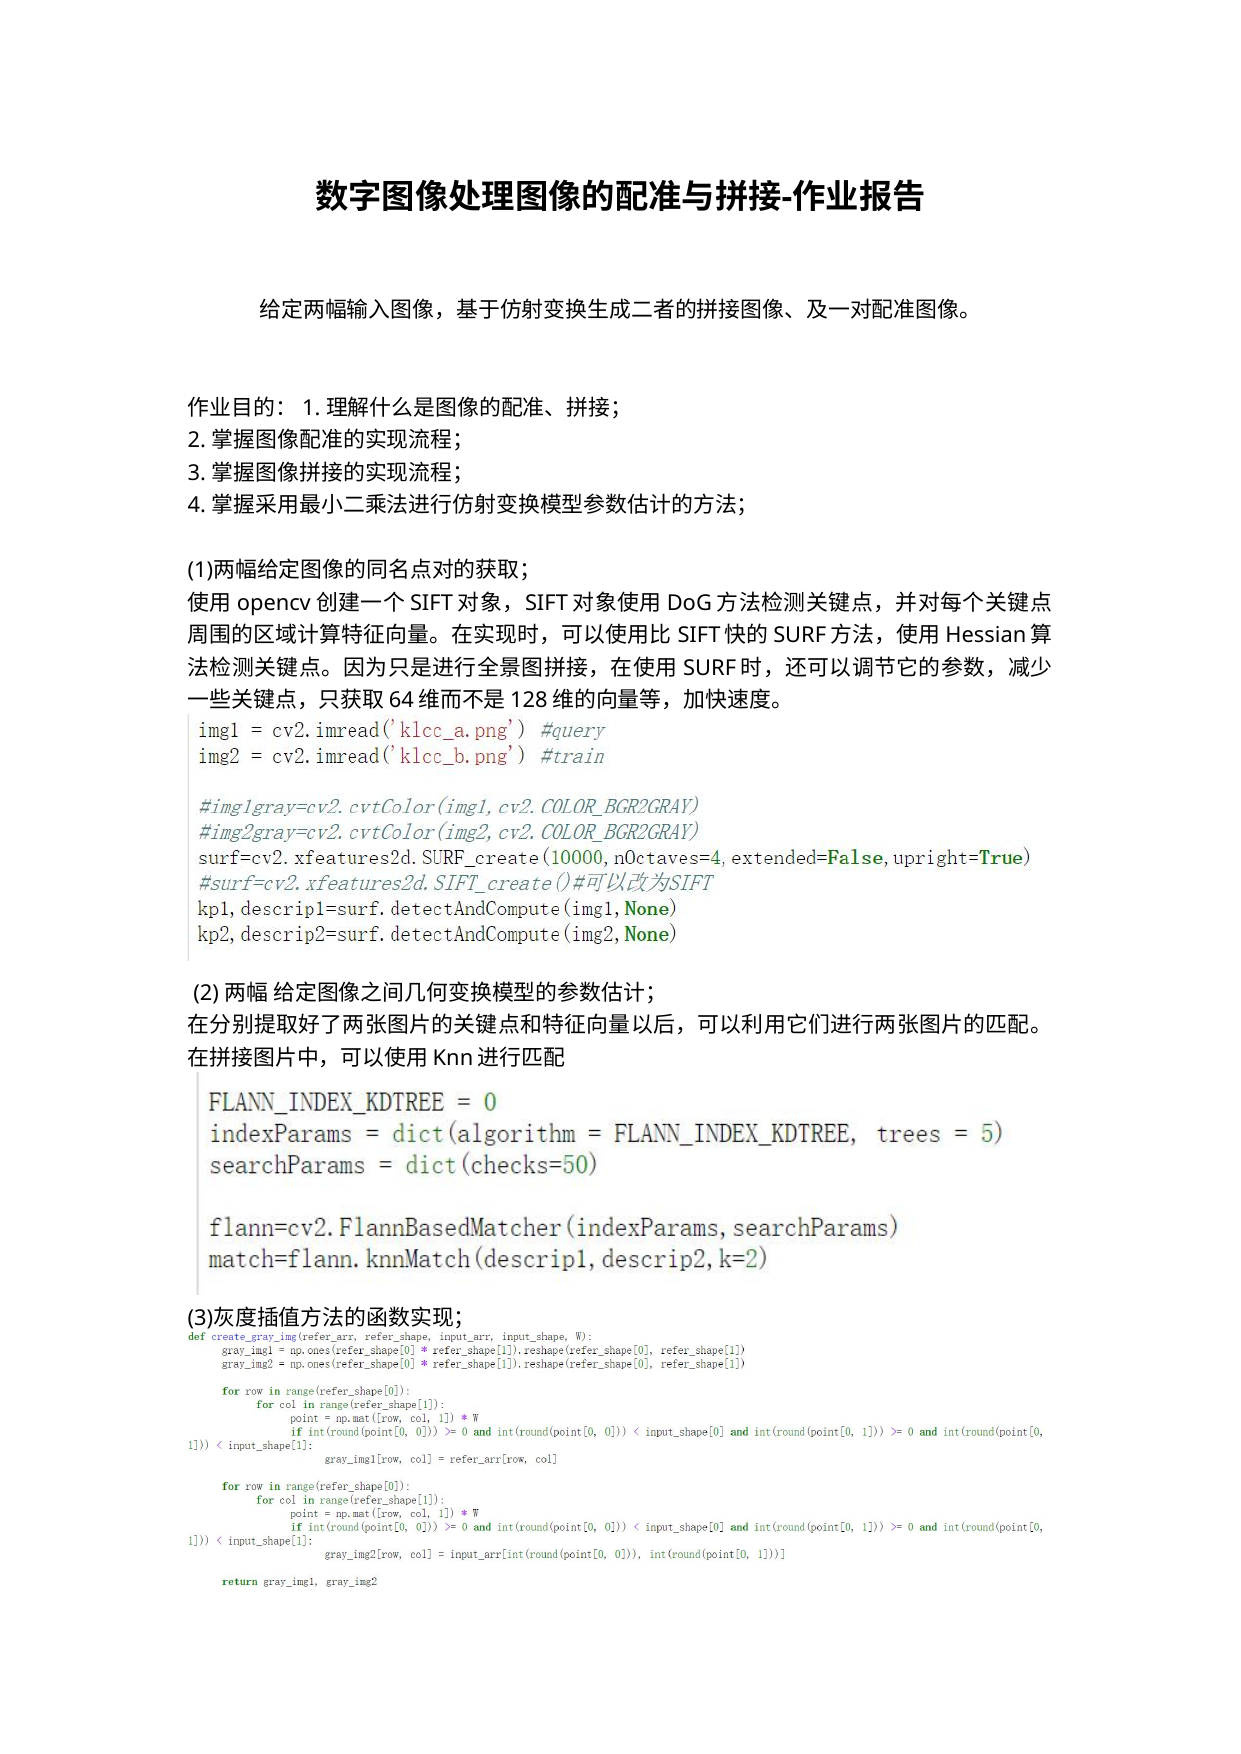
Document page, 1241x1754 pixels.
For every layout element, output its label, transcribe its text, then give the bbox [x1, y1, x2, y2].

text (3)灰度插值方法的函数实现； [187, 1299, 1053, 1332]
picture [187, 714, 1053, 961]
picture [187, 1072, 1052, 1295]
text 给定两幅输入图像，基于仿射变换生成二者的拼接图像、及一对配准图像。 [187, 292, 1053, 324]
text 数字图像处理图像的配准与拼接-作业报告 [187, 162, 1053, 227]
text 使用opencv创建一个SIFT对象，SIFT对象使用DoG方法检测关键点，并对每个关键点周围的区域计算特征向量。在实现时，可以使用比SIFT快的SURF方法，使用Hessian算法检测关键点。因为只是进行全景图拼接，在使用SURF时，还可以调节它的参数，减少一些关键点，只获取64维而不是128维的向量等，加快速度。 [187, 584, 1053, 714]
text 作业目的： 1. 理解什么是图像的配准、拼接； [187, 389, 1053, 422]
text 4. 掌握采用最小二乘法进行仿射变换模型参数估计的方法； [187, 487, 1053, 519]
text (1)两幅给定图像的同名点对的获取； [187, 552, 1053, 584]
text 2. 掌握图像配准的实现流程； [187, 422, 1053, 454]
picture [187, 1332, 1053, 1587]
text 3. 掌握图像拼接的实现流程； [187, 454, 1053, 487]
text 在分别提取好了两张图片的关键点和特征向量以后，可以利用它们进行两张图片的匹配。在拼接图片中，可以使用Knn进行匹配 [187, 1007, 1053, 1072]
text (2) 两幅 给定图像之间几何变换模型的参数估计； [187, 974, 1053, 1007]
